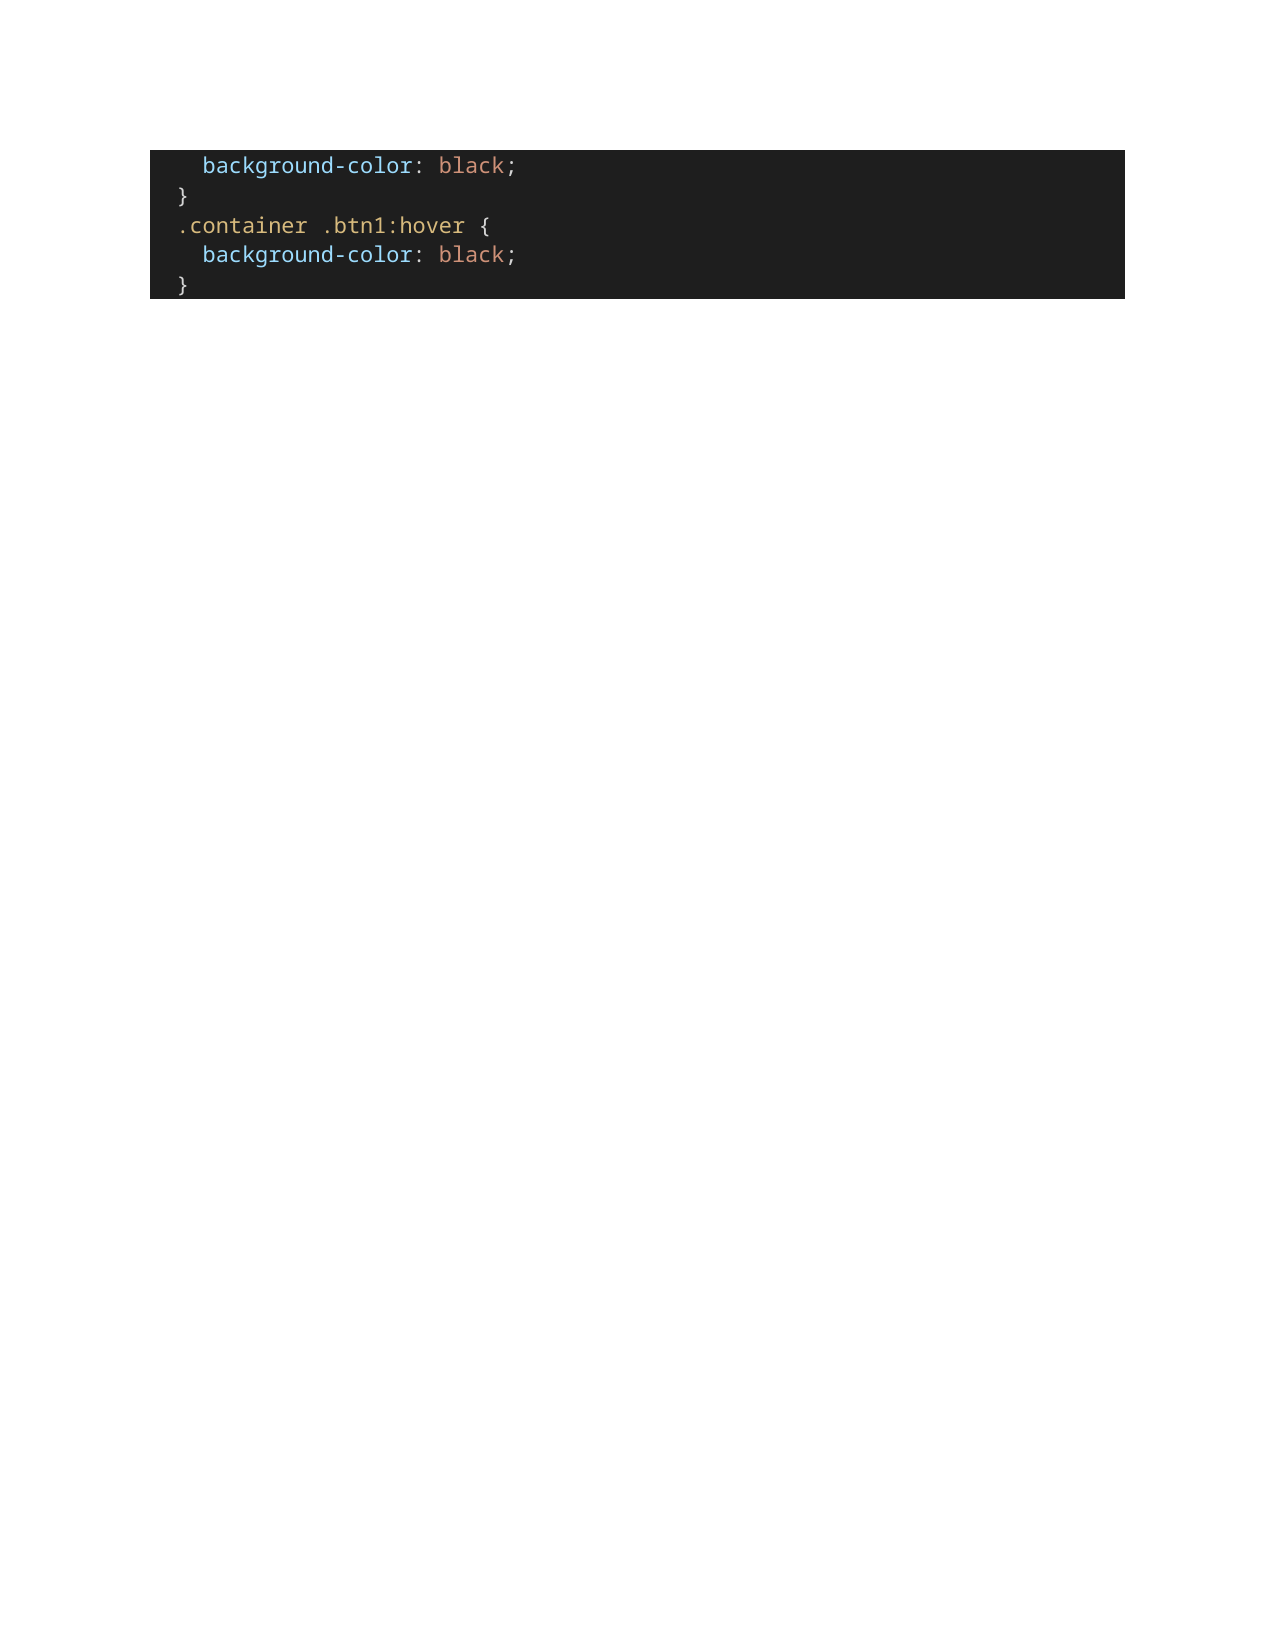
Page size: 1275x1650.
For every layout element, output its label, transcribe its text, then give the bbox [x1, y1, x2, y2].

text } [150, 269, 1125, 299]
text .container .btn1:hover { [150, 209, 1125, 239]
text } [150, 180, 1125, 209]
text background-color: black; [150, 239, 1125, 269]
text background-color: black; [150, 150, 1125, 180]
